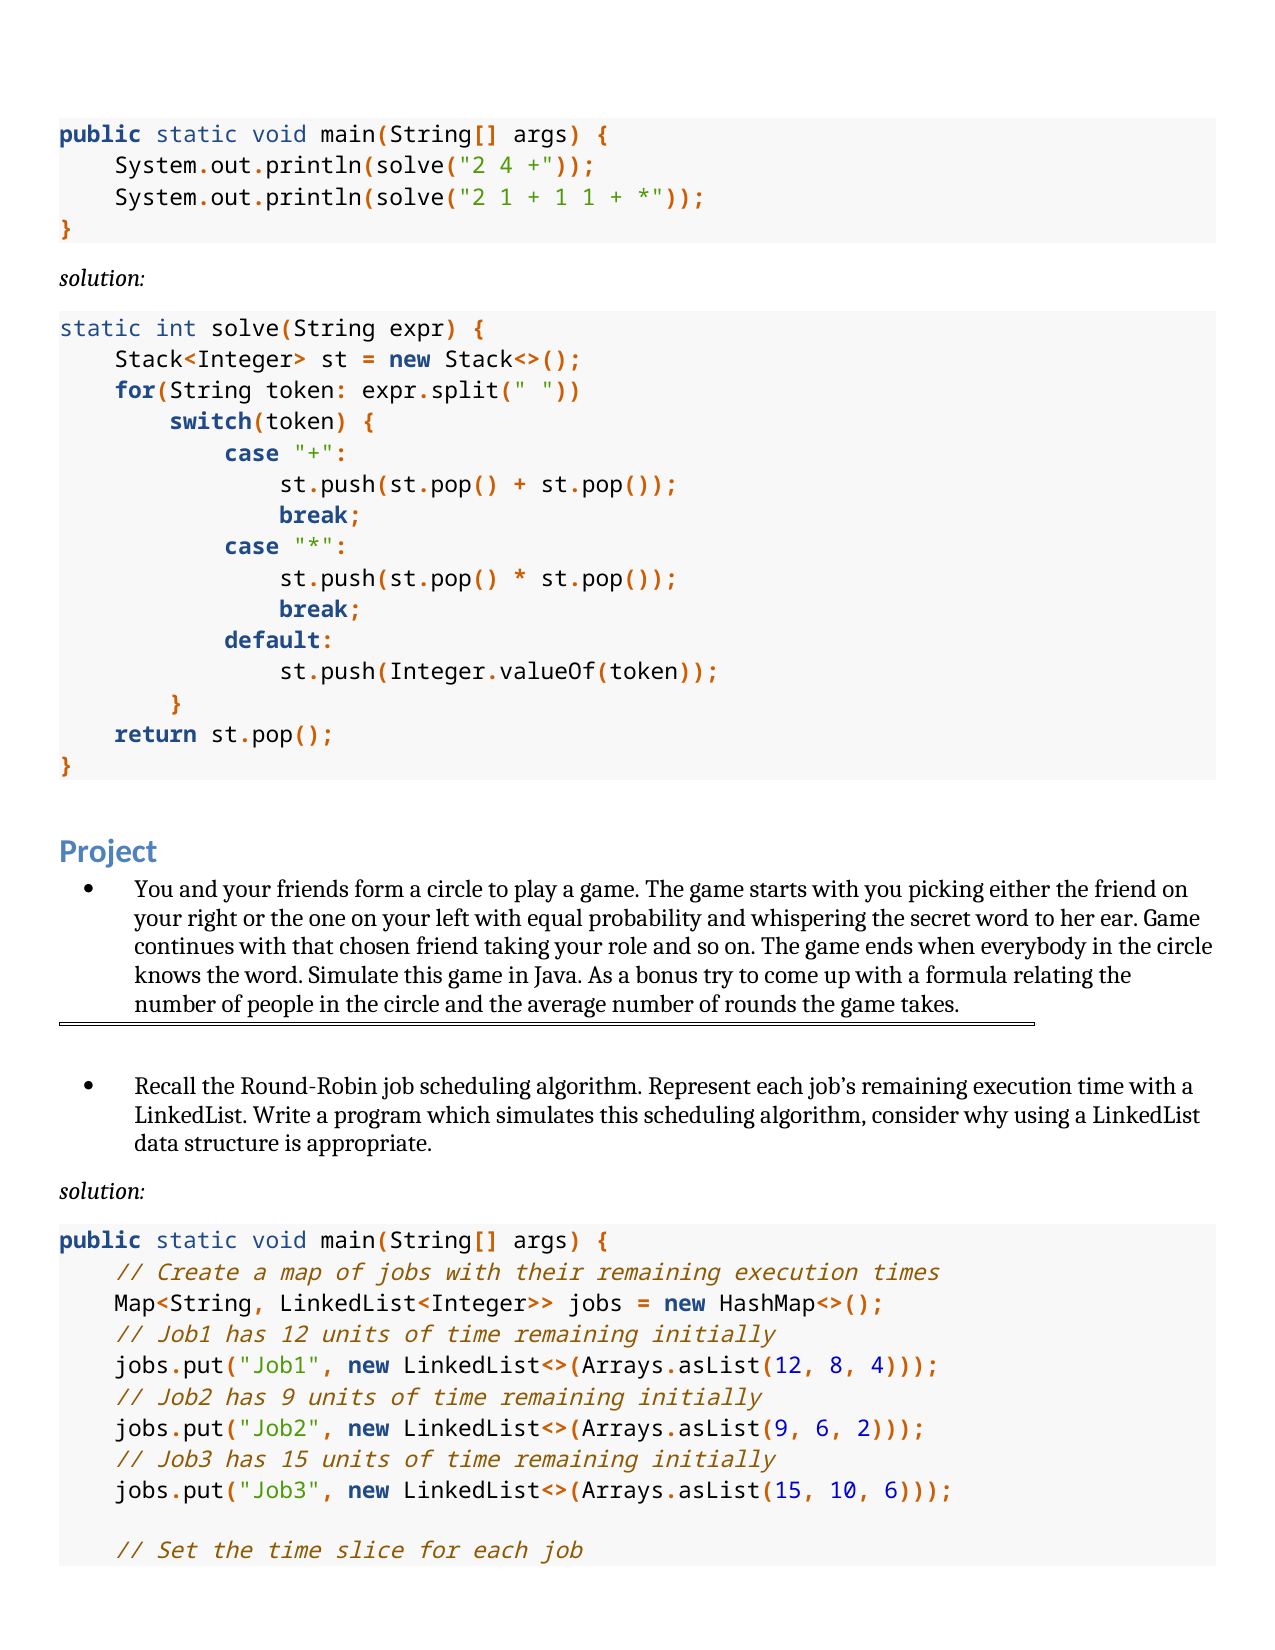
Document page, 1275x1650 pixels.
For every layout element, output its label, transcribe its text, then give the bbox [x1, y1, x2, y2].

list You and your friends form a circle to play a game. The game starts with you picking either the friend on your right or the one on your left with equal probability and whispering the secret word to her ear. Game continues with that chosen friend taking your role and so on. The game ends when everybody in the circle knows the word. Simulate this game in Java. As a bonus try to come up with a formula relating the number of people in the circle and the average number of rounds the game takes. [84, 875, 1216, 1018]
text public static void main(String[] args) { System.out.println(solve("2 4 +")); System.out.println(solve("2 1 + 1 1 + *")); } [73, 118, 1216, 243]
list Recall the Round-Robin job scheduling algorithm. Represent each job’s remaining execution time with a LinkedList. Write a program which simulates this scheduling algorithm, consider why using a LinkedList data structure is appropriate. [84, 1072, 1216, 1158]
text static int solve(String expr) { Stack<Integer> st = new Stack<>(); for(String token: expr.split(" ")) switch(token) { case "+": st.push(st.pop() + st.pop()); break; case "*": st.push(st.pop() * st.pop()); break; default: st.push(Integer.valueOf(token)); } return st.pop(); } [73, 311, 1216, 780]
text solution: [59, 264, 1216, 293]
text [59, 1224, 1216, 1566]
subtitle Project [59, 830, 1216, 871]
text solution: [59, 1177, 1216, 1206]
